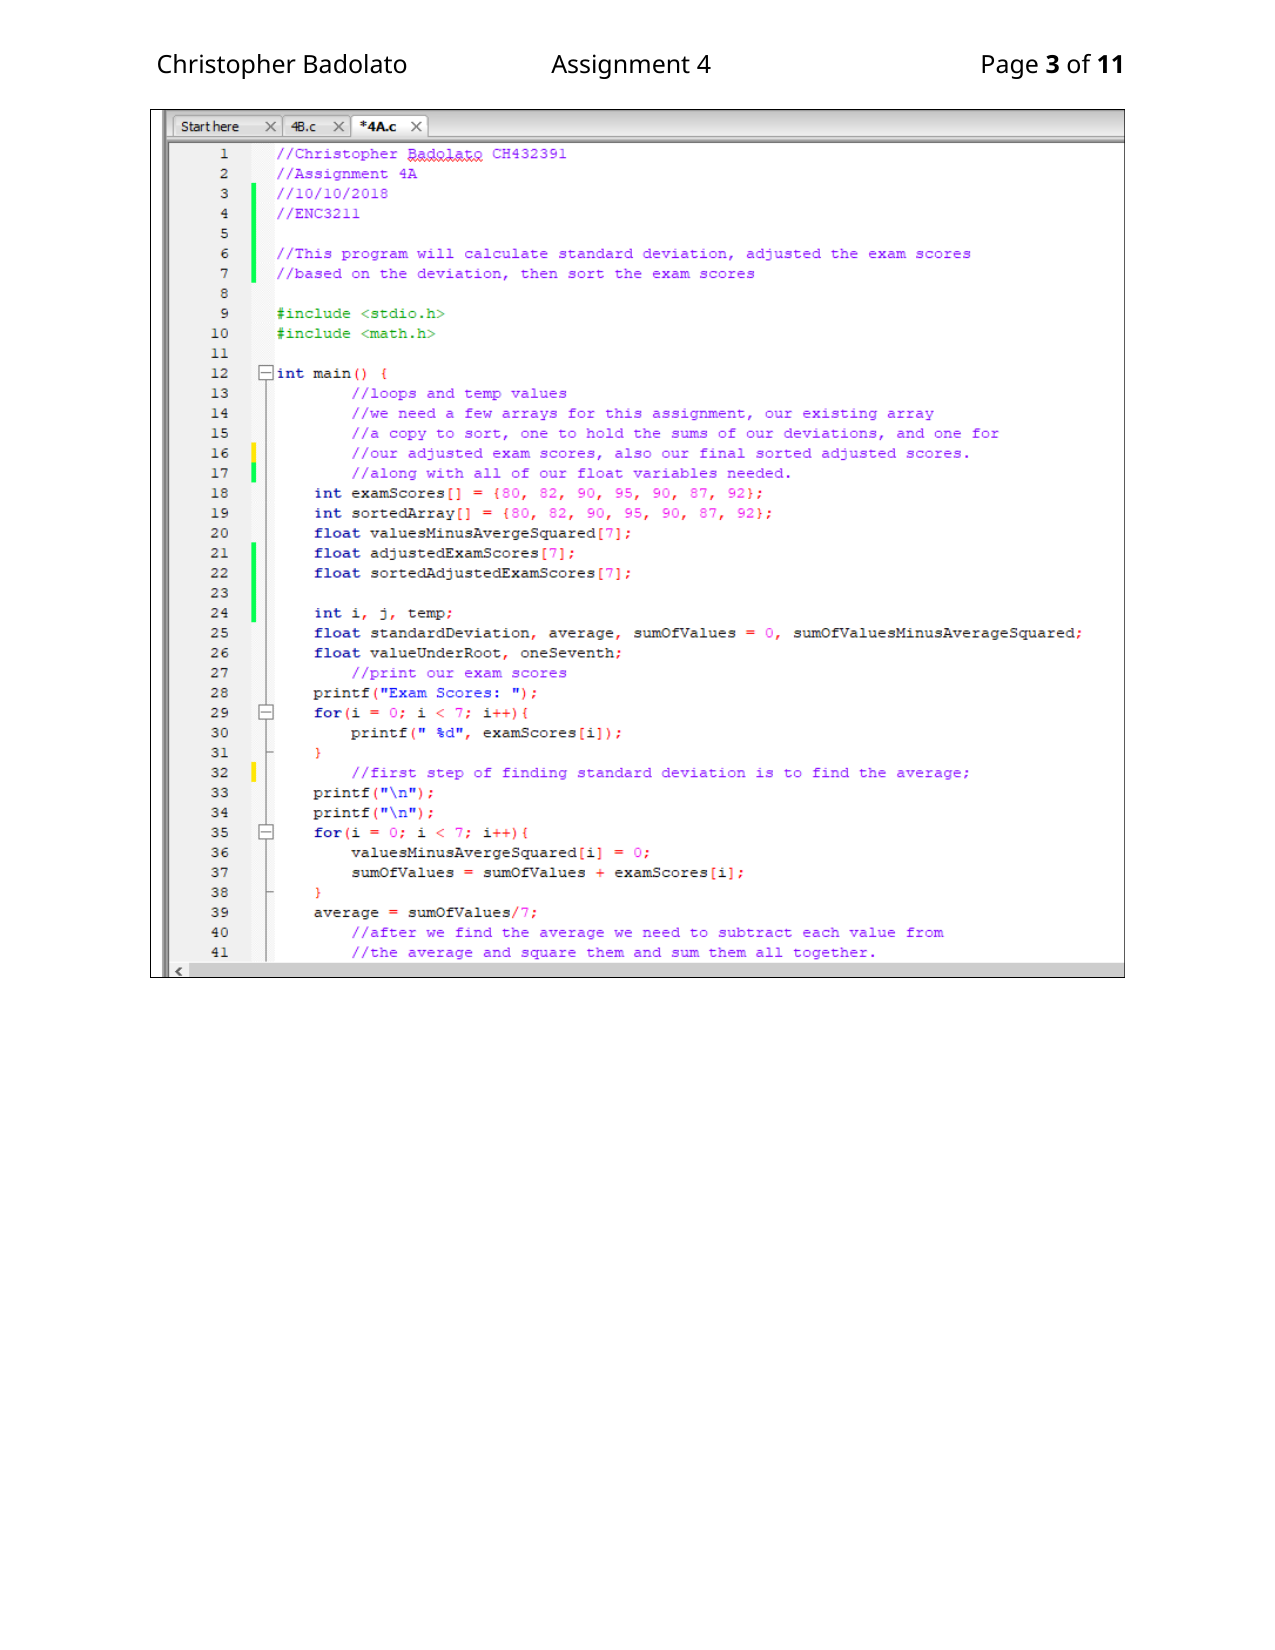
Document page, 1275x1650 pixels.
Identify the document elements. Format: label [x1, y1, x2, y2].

table_cell [151, 110, 161, 977]
picture [161, 110, 1125, 977]
